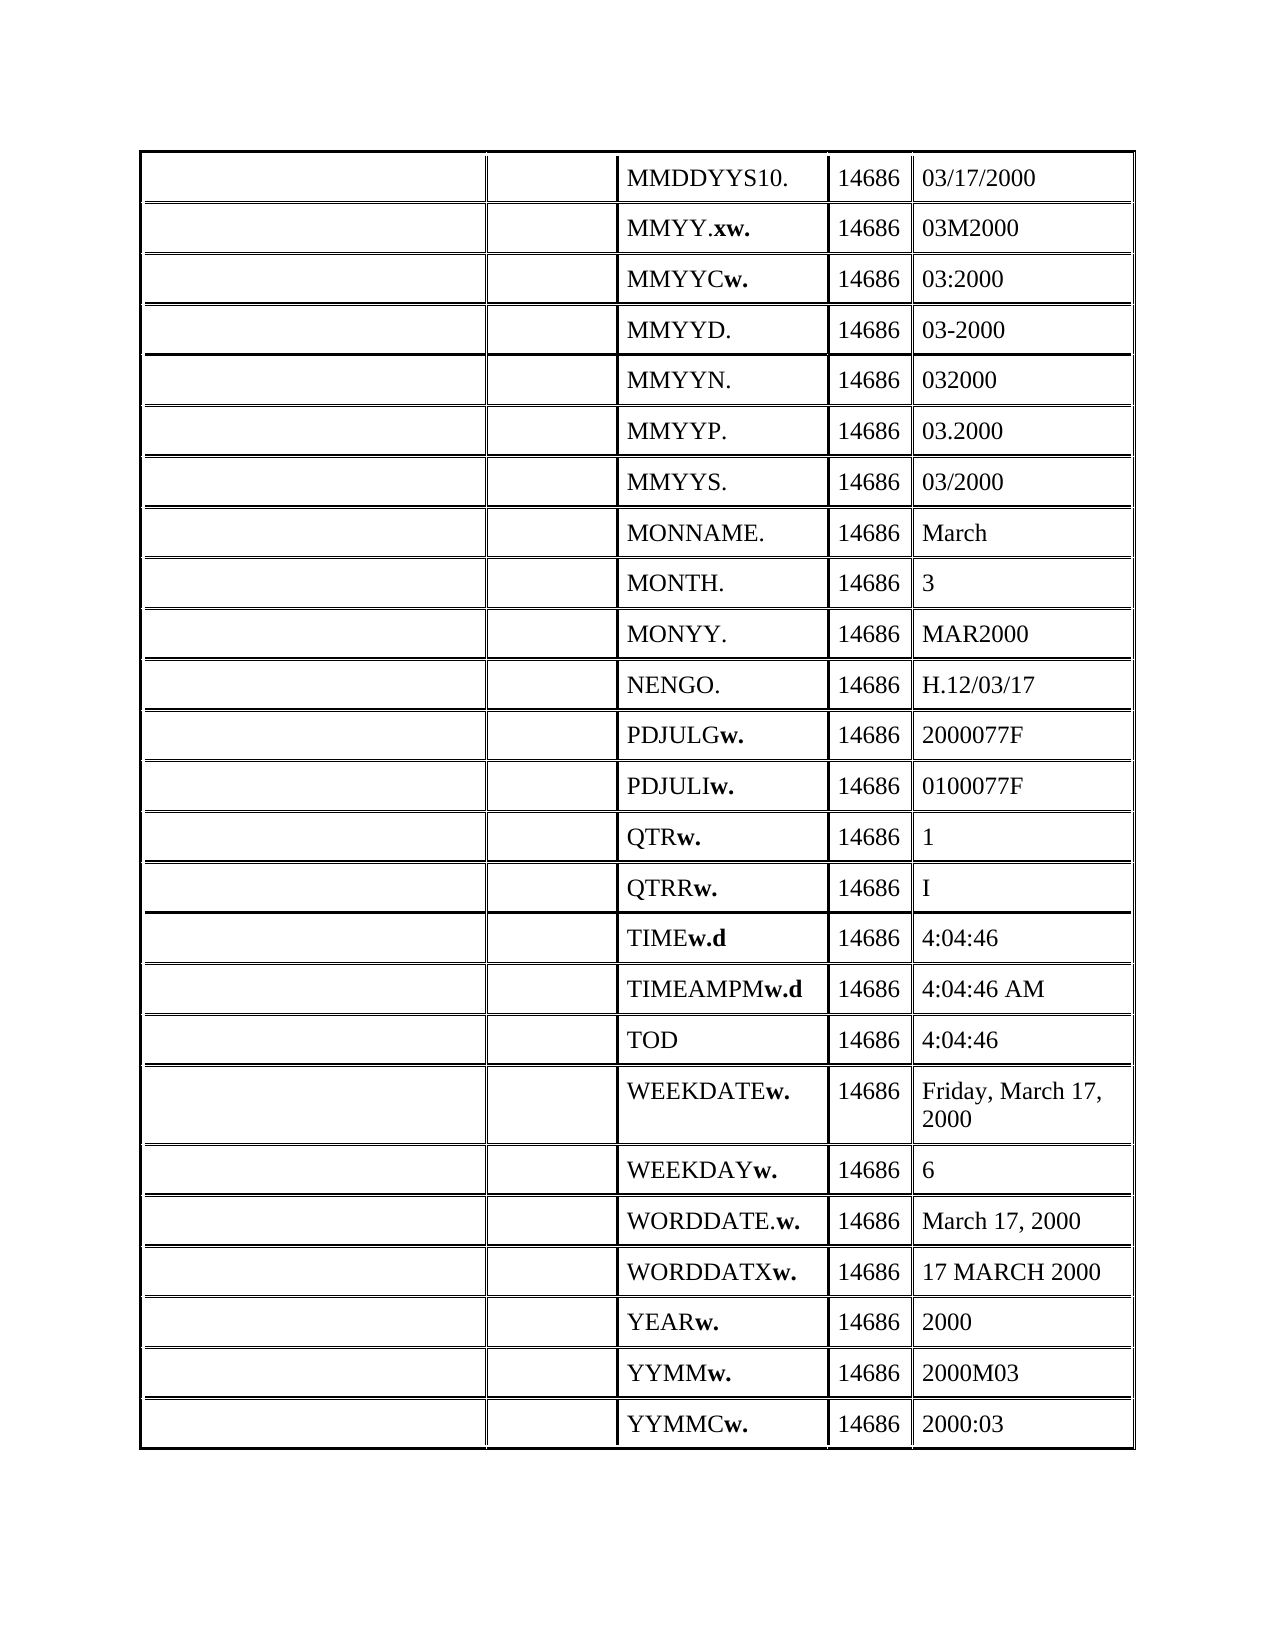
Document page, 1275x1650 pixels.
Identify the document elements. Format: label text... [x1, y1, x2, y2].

table_cell 14686 [828, 153, 912, 201]
table_cell MONTH. [619, 559, 827, 607]
table_cell [142, 708, 485, 759]
table_cell 14686 [830, 1248, 911, 1295]
table_cell 14686 [830, 306, 911, 353]
table_cell 17 MARCH 2000 [914, 1244, 1133, 1295]
table_cell [141, 759, 486, 809]
table_cell [141, 556, 486, 607]
table_cell [488, 864, 616, 911]
table_cell 2000M03 [913, 1346, 1134, 1396]
table_cell [488, 1349, 616, 1396]
table_cell [488, 813, 616, 860]
table_cell [488, 458, 616, 505]
table_cell 14686 [830, 1298, 911, 1346]
table_cell [142, 1396, 486, 1447]
table_cell [488, 559, 616, 607]
table_cell [488, 1197, 616, 1244]
table_cell MMYYCw. [619, 255, 827, 302]
table_cell I [914, 860, 1133, 911]
table_cell 14686 [830, 864, 911, 911]
table_cell YYMMw. [619, 1349, 827, 1396]
table_cell 0100077F [913, 759, 1134, 809]
table_cell PDJULIw. [619, 762, 827, 809]
table_cell 2000077F [914, 708, 1133, 759]
table_cell 2000:03 [913, 1396, 1133, 1447]
table_cell MMYYS. [619, 458, 827, 505]
table_cell [488, 255, 616, 302]
table_cell [142, 251, 485, 302]
table_cell QTRw. [619, 813, 827, 860]
table_cell QTRRw. [619, 864, 827, 911]
table_cell 14686 [830, 509, 911, 556]
table_cell [488, 1067, 616, 1143]
table_cell [142, 1013, 485, 1063]
table_cell 03:2000 [914, 251, 1133, 302]
table_cell 3 [913, 556, 1134, 607]
table_cell [141, 1295, 486, 1346]
table_cell [488, 610, 616, 657]
table_cell MONNAME. [619, 509, 827, 556]
table_cell 032000 [914, 353, 1134, 404]
table_cell 14686 [830, 762, 911, 809]
table_cell MMDDYYS10. [617, 152, 828, 201]
table_cell 03/2000 [914, 454, 1133, 505]
table_cell [142, 911, 485, 962]
table_cell [488, 914, 616, 962]
table_cell [488, 509, 616, 556]
table_cell 4:04:46 [914, 1013, 1133, 1063]
table_cell 6 [913, 1143, 1134, 1193]
table_cell [142, 454, 485, 505]
table_cell 14686 [830, 559, 911, 607]
table_cell 2000 [913, 1295, 1134, 1346]
table_cell [142, 153, 486, 201]
table_cell 03.2000 [913, 404, 1134, 454]
table_cell 14686 [828, 1400, 912, 1447]
table_cell 14686 [830, 1146, 911, 1193]
table_cell 14686 [830, 712, 911, 759]
table_cell [141, 353, 485, 404]
table_cell [142, 810, 485, 860]
table_cell [141, 201, 486, 251]
table_cell WEEKDATEw. [619, 1067, 827, 1143]
table_cell MMYY.xw. [619, 204, 827, 251]
table_cell MONYY. [619, 610, 827, 657]
table_cell [488, 1016, 616, 1063]
table_cell [488, 762, 616, 809]
table_cell 14686 [830, 1349, 911, 1396]
table_cell [486, 153, 617, 201]
table_cell [142, 657, 485, 708]
table_cell YYMMCw. [617, 1400, 828, 1447]
table_cell [486, 1400, 617, 1447]
table_cell YEARw. [619, 1298, 827, 1346]
table_cell MAR2000 [913, 607, 1134, 657]
table_cell [488, 1146, 616, 1193]
table_cell 03-2000 [914, 302, 1133, 353]
table_cell [142, 1244, 485, 1295]
table_cell [142, 1063, 485, 1143]
table_cell [488, 712, 616, 759]
table_cell TIMEw.d [619, 914, 827, 962]
table_cell [488, 306, 616, 353]
table_cell MMYYP. [619, 407, 827, 454]
table_cell 4:04:46 AM [913, 962, 1134, 1012]
table_cell [142, 302, 485, 353]
table_cell 14686 [830, 965, 911, 1012]
table_cell 14686 [830, 356, 911, 404]
table_cell 14686 [830, 1016, 911, 1063]
table_cell PDJULGw. [619, 712, 827, 759]
table_cell [141, 404, 486, 454]
table_cell 14686 [830, 204, 911, 251]
table_cell March 17, 2000 [914, 1193, 1133, 1244]
table_cell TOD [619, 1016, 827, 1063]
table_cell [142, 860, 485, 911]
table_cell 03/17/2000 [913, 153, 1133, 201]
table_cell [141, 1346, 486, 1396]
table_cell 14686 [830, 407, 911, 454]
table_cell [142, 505, 485, 556]
table_cell 14686 [830, 1067, 911, 1143]
table_cell Friday, March 17, 2000 [914, 1063, 1133, 1143]
table_cell WORDDATXw. [619, 1248, 827, 1295]
table_cell WORDDATE.w. [619, 1197, 827, 1244]
table_cell WEEKDAYw. [619, 1146, 827, 1193]
table_cell 14686 [830, 458, 911, 505]
table_cell [141, 607, 486, 657]
table_cell 14686 [830, 914, 911, 962]
table_cell [488, 661, 616, 708]
table_cell [141, 962, 486, 1012]
table_cell 14686 [830, 1197, 911, 1244]
table_cell [488, 965, 616, 1012]
table_cell H.12/03/17 [914, 657, 1133, 708]
table_cell MMYYD. [619, 306, 827, 353]
table_cell 4:04:46 [914, 911, 1133, 962]
table_cell 14686 [830, 813, 911, 860]
table_cell TIMEAMPMw.d [619, 965, 827, 1012]
table_cell 03M2000 [913, 201, 1134, 251]
table_cell [142, 1193, 485, 1244]
table_cell [488, 1248, 616, 1295]
table_cell 14686 [830, 661, 911, 708]
table_cell [488, 407, 616, 454]
table_cell NENGO. [619, 661, 827, 708]
table_cell 1 [914, 810, 1133, 860]
table_cell March [914, 505, 1133, 556]
table_cell MMYYN. [619, 356, 827, 404]
table_cell 14686 [830, 610, 911, 657]
table_cell [488, 204, 616, 251]
table_cell [488, 356, 616, 404]
table_cell [141, 1143, 486, 1193]
table_cell [488, 1298, 616, 1346]
table_cell 14686 [830, 255, 911, 302]
